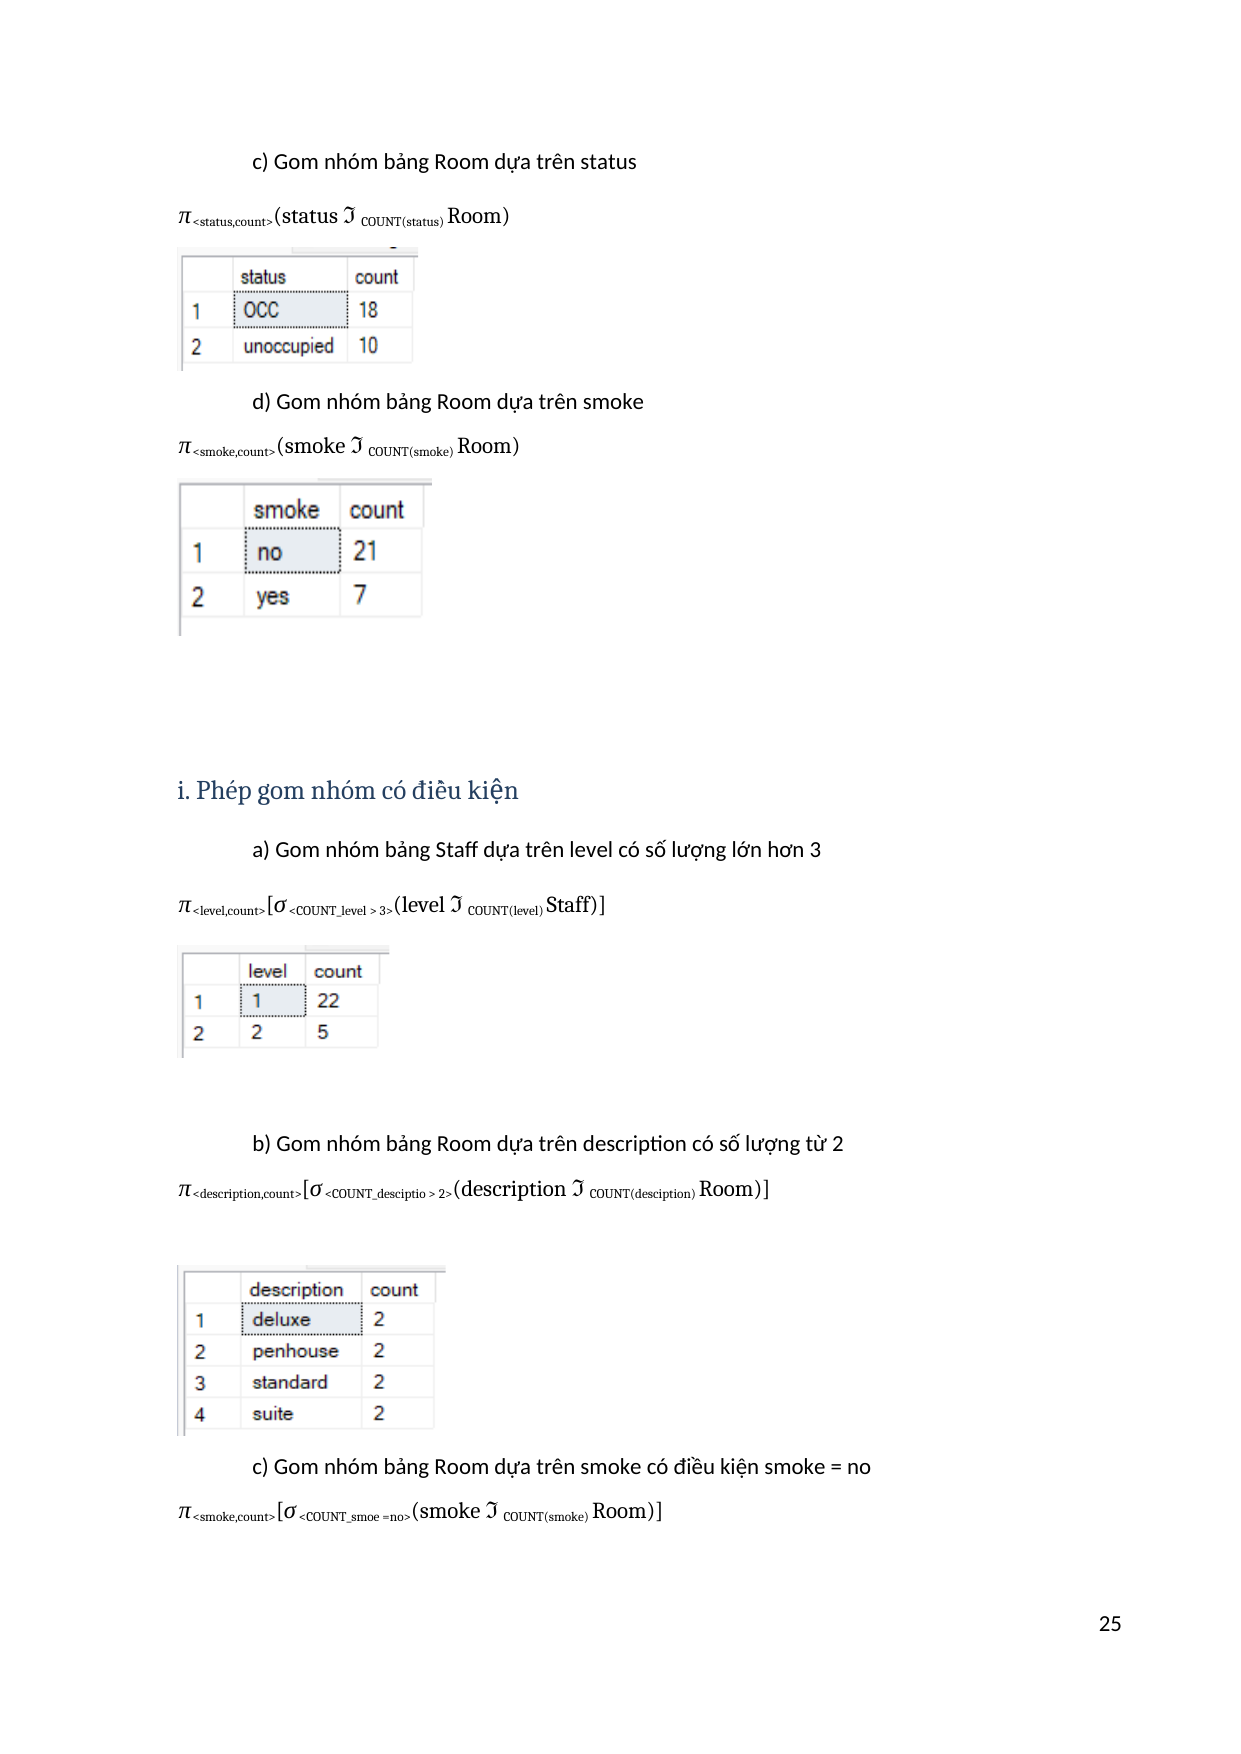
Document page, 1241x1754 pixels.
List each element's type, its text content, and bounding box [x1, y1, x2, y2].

subtitle i. Phép gom nhóm có điều kiện [177, 775, 1122, 806]
text <smoke,count>(smoke ℑ COUNT(smoke) Room) [177, 432, 1122, 460]
text b) Gom nhóm bảng Room dựa trên description có số lượng từ 2 [177, 1129, 1122, 1157]
text <smoke,count>[<COUNT_smoe =no>(smoke ℑ COUNT(smoke) Room)] [177, 1497, 1122, 1525]
picture [177, 247, 419, 371]
text c) Gom nhóm bảng Room dựa trên status [177, 147, 1122, 175]
text a) Gom nhóm bảng Staff dựa trên level có số lượng lớn hơn 3 [177, 836, 1122, 864]
text <description,count>[<COUNT_desciptio > 2>(description ℑ COUNT(desciption) Room)] [177, 1174, 1122, 1202]
picture [177, 478, 432, 636]
text <status,count>(status ℑ COUNT(status) Room) [177, 202, 1122, 230]
text c) Gom nhóm bảng Room dựa trên smoke có điều kiện smoke = no [177, 1452, 1122, 1480]
picture [177, 1265, 446, 1436]
text <level,count>[<COUNT_level > 3>(level ℑ COUNT(level) Staff)] [177, 890, 1122, 919]
picture [177, 945, 390, 1058]
text d) Gom nhóm bảng Room dựa trên smoke [177, 387, 1122, 415]
